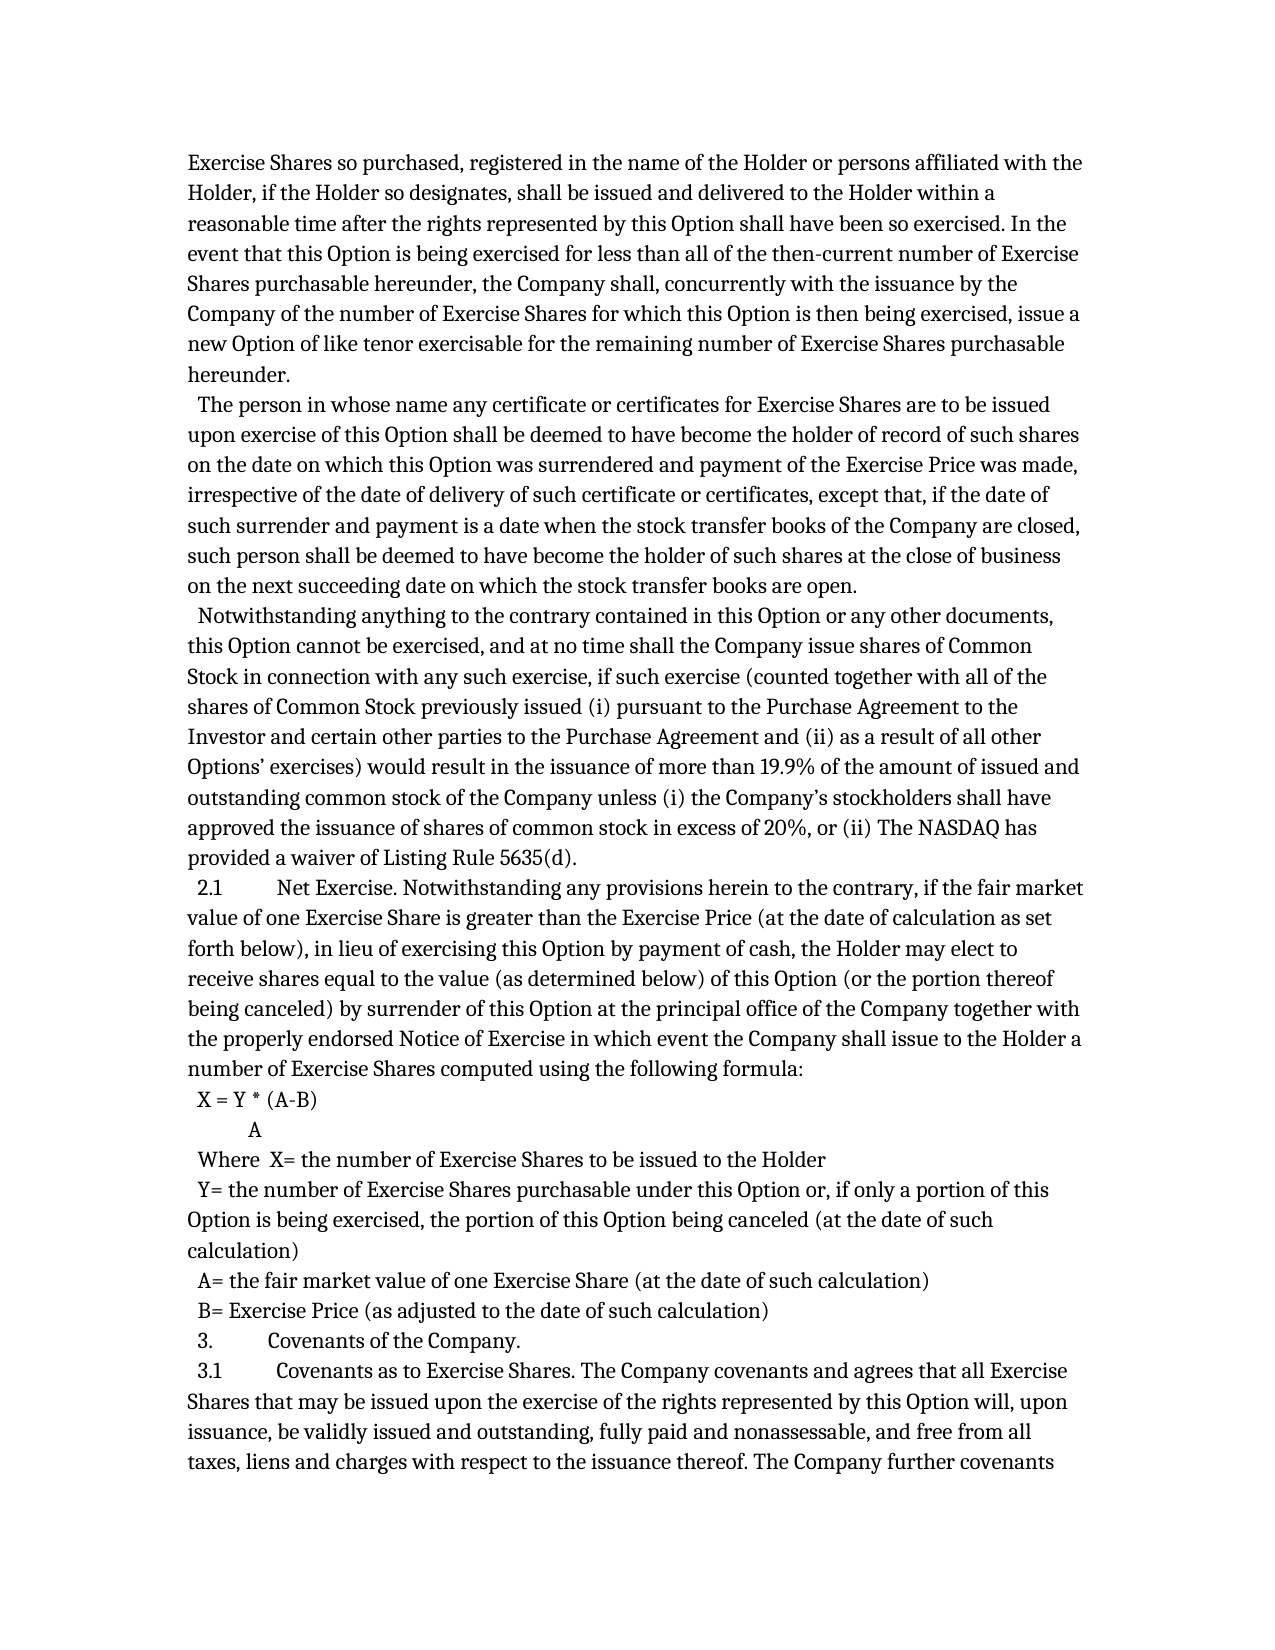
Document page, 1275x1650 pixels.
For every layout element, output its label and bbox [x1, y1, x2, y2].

text [187, 150, 1087, 1475]
